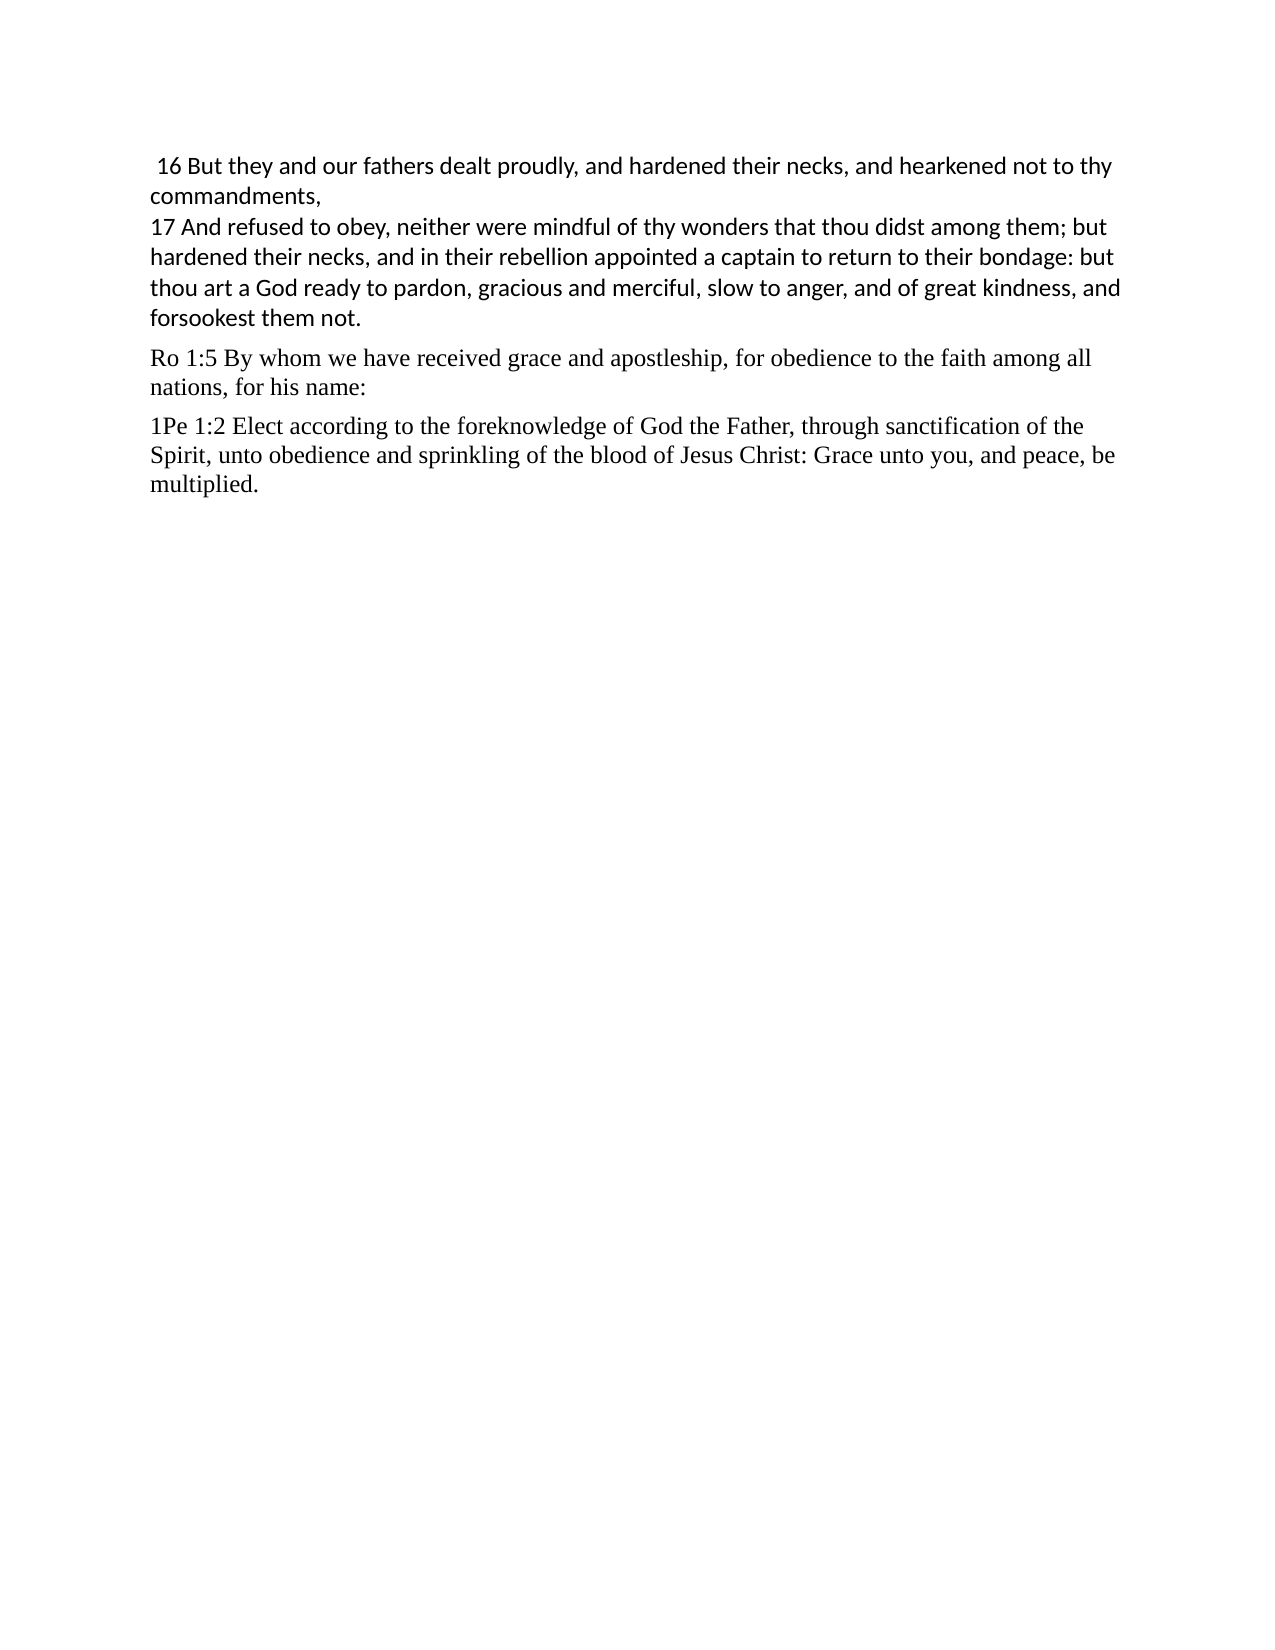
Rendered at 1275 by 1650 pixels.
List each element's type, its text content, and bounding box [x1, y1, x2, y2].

text 16 But they and our fathers dealt proudly, and hardened their necks, and hearkened not to thy commandments, 17 And refused to obey, neither were mindful of thy wonders that thou didst among them; but hardened their necks, and in their rebellion appointed a captain to return to their bondage: but thou art a God ready to pardon, gracious and merciful, slow to anger, and of great kindness, and forsookest them not. [150, 150, 1125, 333]
text Ro 1:5 By whom we have received grace and apostleship, for obedience to the faith among all nations, for his name: [150, 343, 1125, 401]
text 1Pe 1:2 Elect according to the foreknowledge of God the Father, through sanctification of the Spirit, unto obedience and sprinkling of the blood of Jesus Christ: Grace unto you, and peace, be multiplied. [150, 411, 1125, 498]
